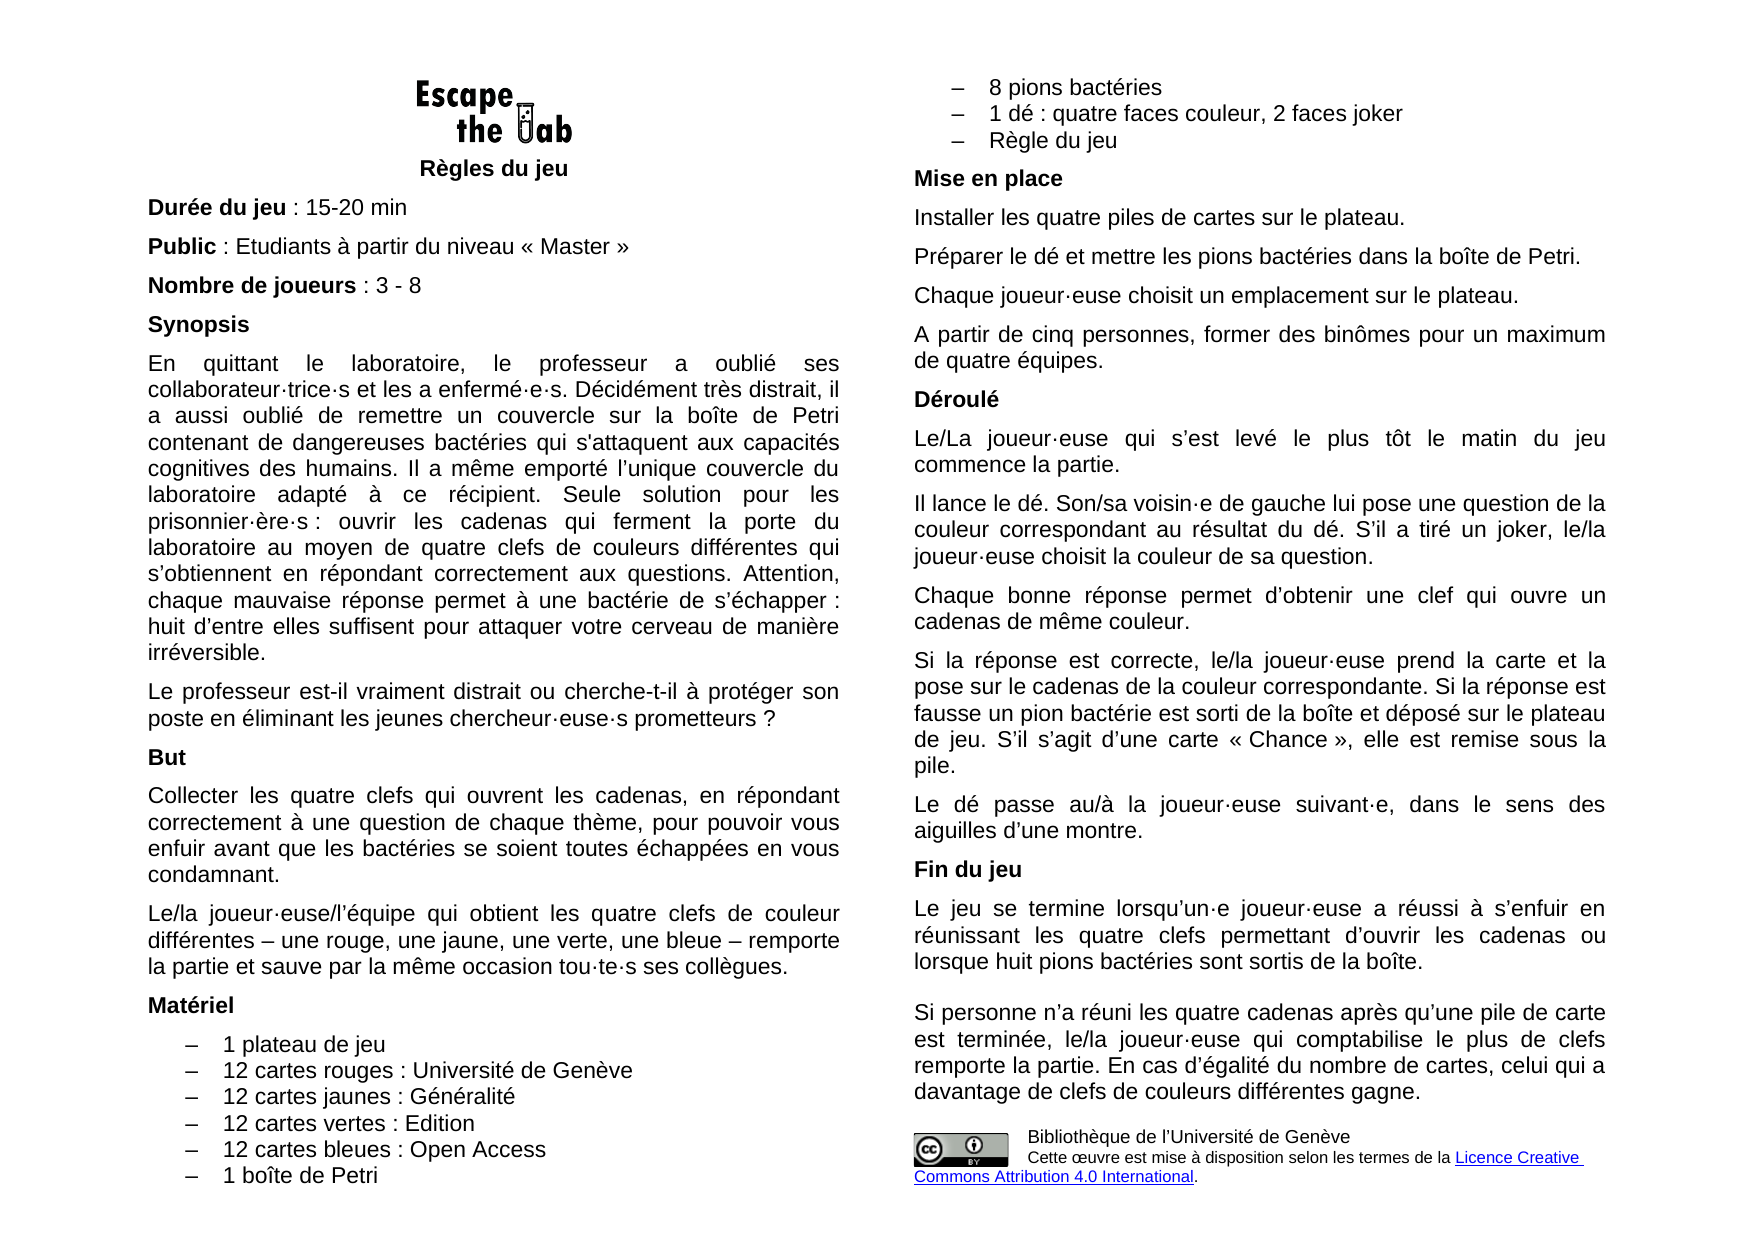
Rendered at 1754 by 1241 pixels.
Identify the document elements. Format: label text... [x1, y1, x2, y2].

text But [148, 743, 840, 770]
text Fin du jeu [914, 856, 1606, 883]
text Si personne n’a réuni les quatre cadenas après qu’une pile de carte est terminée, le/la joueur·euse qui comptabilise le plus de clefs remporte la partie. En cas d’égalité du nombre de cartes, celui qui a davantage de clefs de couleurs différentes gagne. [914, 999, 1606, 1105]
text Préparer le dé et mettre les pions bactéries dans la boîte de Petri. [914, 243, 1606, 269]
text Durée du jeu : 15-20 min [148, 194, 840, 220]
list 12 cartes rouges : Université de Genève [185, 1057, 840, 1083]
text Cette œuvre est mise à disposition selon les termes de la Licence Creative Commons Attribution 4.0 International. [914, 1148, 1606, 1186]
picture [414, 73, 573, 156]
picture [913, 1133, 1009, 1167]
text Matériel [148, 992, 840, 1018]
text Collecter les quatre clefs qui ouvrent les cadenas, en répondant correctement à une question de chaque thème, pour pouvoir vous enfuir avant que les bactéries se soient toutes échappées en vous condamnant. [148, 782, 840, 888]
text Le jeu se termine lorsqu’un·e joueur·euse a réussi à s’enfuir en réunissant les quatre clefs permettant d’ouvrir les cadenas ou lorsque huit pions bactéries sont sortis de la boîte. [914, 895, 1606, 974]
text Le dé passe au/à la joueur·euse suivant·e, dans le sens des aiguilles d’une montre. [914, 791, 1606, 844]
text Déroulé [914, 386, 1606, 412]
text A partir de cinq personnes, former des binômes pour un maximum de quatre équipes. [914, 321, 1606, 373]
list Règle du jeu [951, 127, 1606, 153]
list 1 dé : quatre faces couleur, 2 faces joker [951, 100, 1606, 127]
text Mise en place [914, 165, 1606, 192]
text Chaque joueur·euse choisit un emplacement sur le plateau. [914, 282, 1606, 308]
list 12 cartes bleues : Open Access [185, 1136, 840, 1162]
text Synopsis [148, 311, 840, 337]
text Il lance le dé. Son/sa voisin·e de gauche lui pose une question de la couleur correspondant au résultat du dé. S’il a tiré un joker, le/la joueur·euse choisit la couleur de sa question. [914, 490, 1606, 569]
list 12 cartes vertes : Edition [185, 1110, 840, 1136]
text Le/la joueur·euse/l’équipe qui obtient les quatre clefs de couleur différentes – une rouge, une jaune, une verte, une bleue – remporte la partie et sauve par la même occasion tou·te·s ses collègues. [148, 900, 840, 979]
text Le professeur est-il vraiment distrait ou cherche-t-il à protéger son poste en éliminant les jeunes chercheur·euse·s prometteurs ? [148, 678, 840, 731]
text Bibliothèque de l’Université de Genève [914, 1126, 1606, 1148]
list 8 pions bactéries [951, 74, 1606, 100]
list 1 boîte de Petri [185, 1162, 840, 1189]
text Le/La joueur·euse qui s’est levé le plus tôt le matin du jeu commence la partie. [914, 425, 1606, 478]
list 1 plateau de jeu [185, 1031, 840, 1057]
text Règles du jeu [148, 155, 840, 182]
list 12 cartes jaunes : Généralité [185, 1083, 840, 1110]
text Installer les quatre piles de cartes sur le plateau. [914, 204, 1606, 231]
text En quittant le laboratoire, le professeur a oublié ses collaborateur·trice·s et les a enfermé·e·s. Décidément très distrait, il a aussi oublié de remettre un couvercle sur la boîte de Petri contenant de dangereuses bactéries qui s'attaquent aux capacités cognitives des humains. Il a même emporté l’unique couvercle du laboratoire adapté à ce récipient. Seule solution pour les prisonnier·ère·s : ouvrir les cadenas qui ferment la porte du laboratoire au moyen de quatre clefs de couleurs différentes qui s’obtiennent en répondant correctement aux questions. Attention, chaque mauvaise réponse permet à une bactérie de s’échapper : huit d’entre elles suffisent pour attaquer votre cerveau de manière irréversible. [148, 349, 840, 666]
text Nombre de joueurs : 3 - 8 [148, 272, 840, 298]
text Chaque bonne réponse permet d’obtenir une clef qui ouvre un cadenas de même couleur. [914, 582, 1606, 634]
text Public : Etudiants à partir du niveau « Master » [148, 233, 840, 259]
text Si la réponse est correcte, le/la joueur·euse prend la carte et la pose sur le cadenas de la couleur correspondante. Si la réponse est fausse un pion bactérie est sorti de la boîte et déposé sur le plateau de jeu. S’il s’agit d’une carte « Chance », elle est remise sous la pile. [914, 647, 1606, 779]
